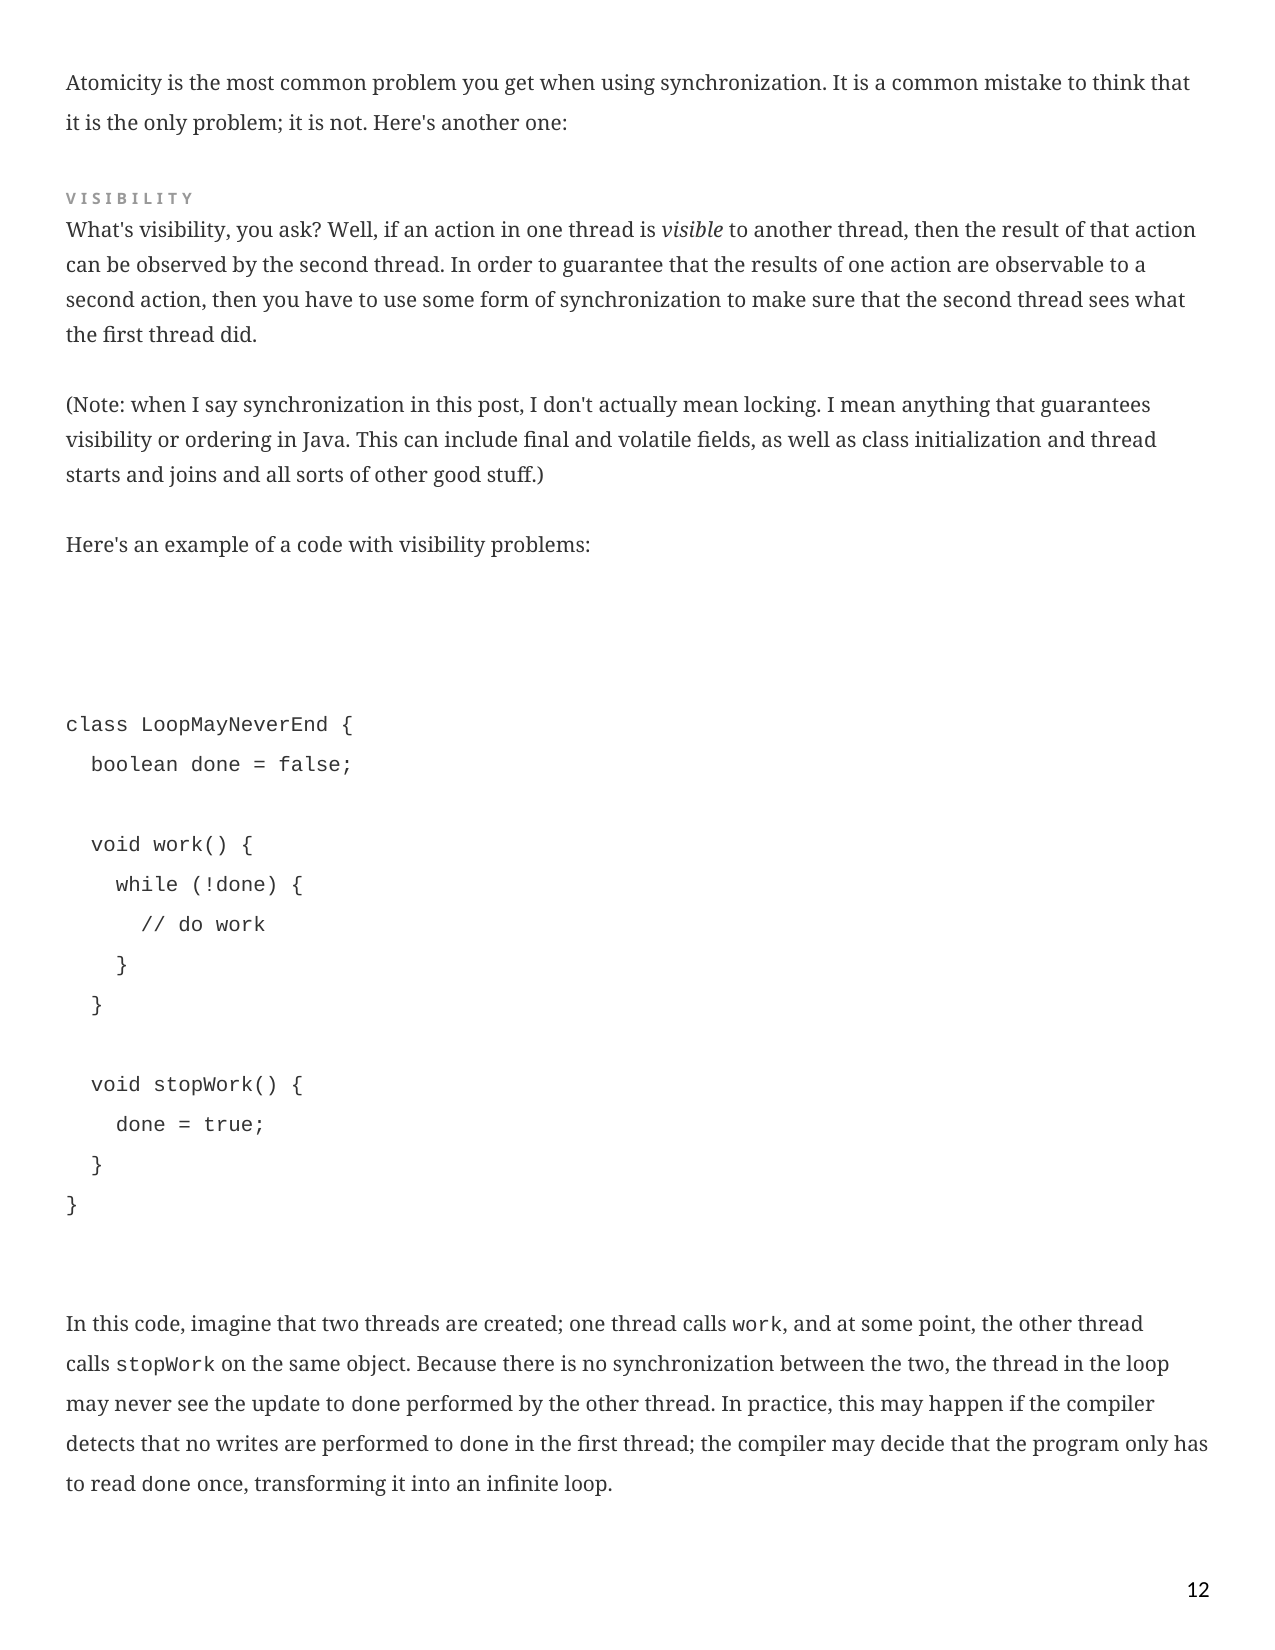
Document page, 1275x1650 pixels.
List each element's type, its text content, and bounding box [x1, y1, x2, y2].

text class LoopMayNeverEnd { boolean done = false; void work() { while (!done) { // do work } } void stopWork() { done = true; } } [66, 657, 1209, 1217]
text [66, 1217, 1209, 1537]
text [66, 56, 1209, 136]
subtitle VISIBILITY What's visibility, you ask? Well, if an action in one thread is visible to another thread, then the result of that action can be observed by the second thread. In order to guarantee that the results of one action are observable to a second action, then you have to use some form of synchronization to make sure that the second thread sees what the first thread did. (Note: when I say synchronization in this post, I don't actually mean locking. I mean anything that guarantees visibility or ordering in Java. This can include final and volatile fields, as well as class initialization and thread starts and joins and all sorts of other good stuff.) Here's an example of a code with visibility problems: [66, 174, 1209, 559]
